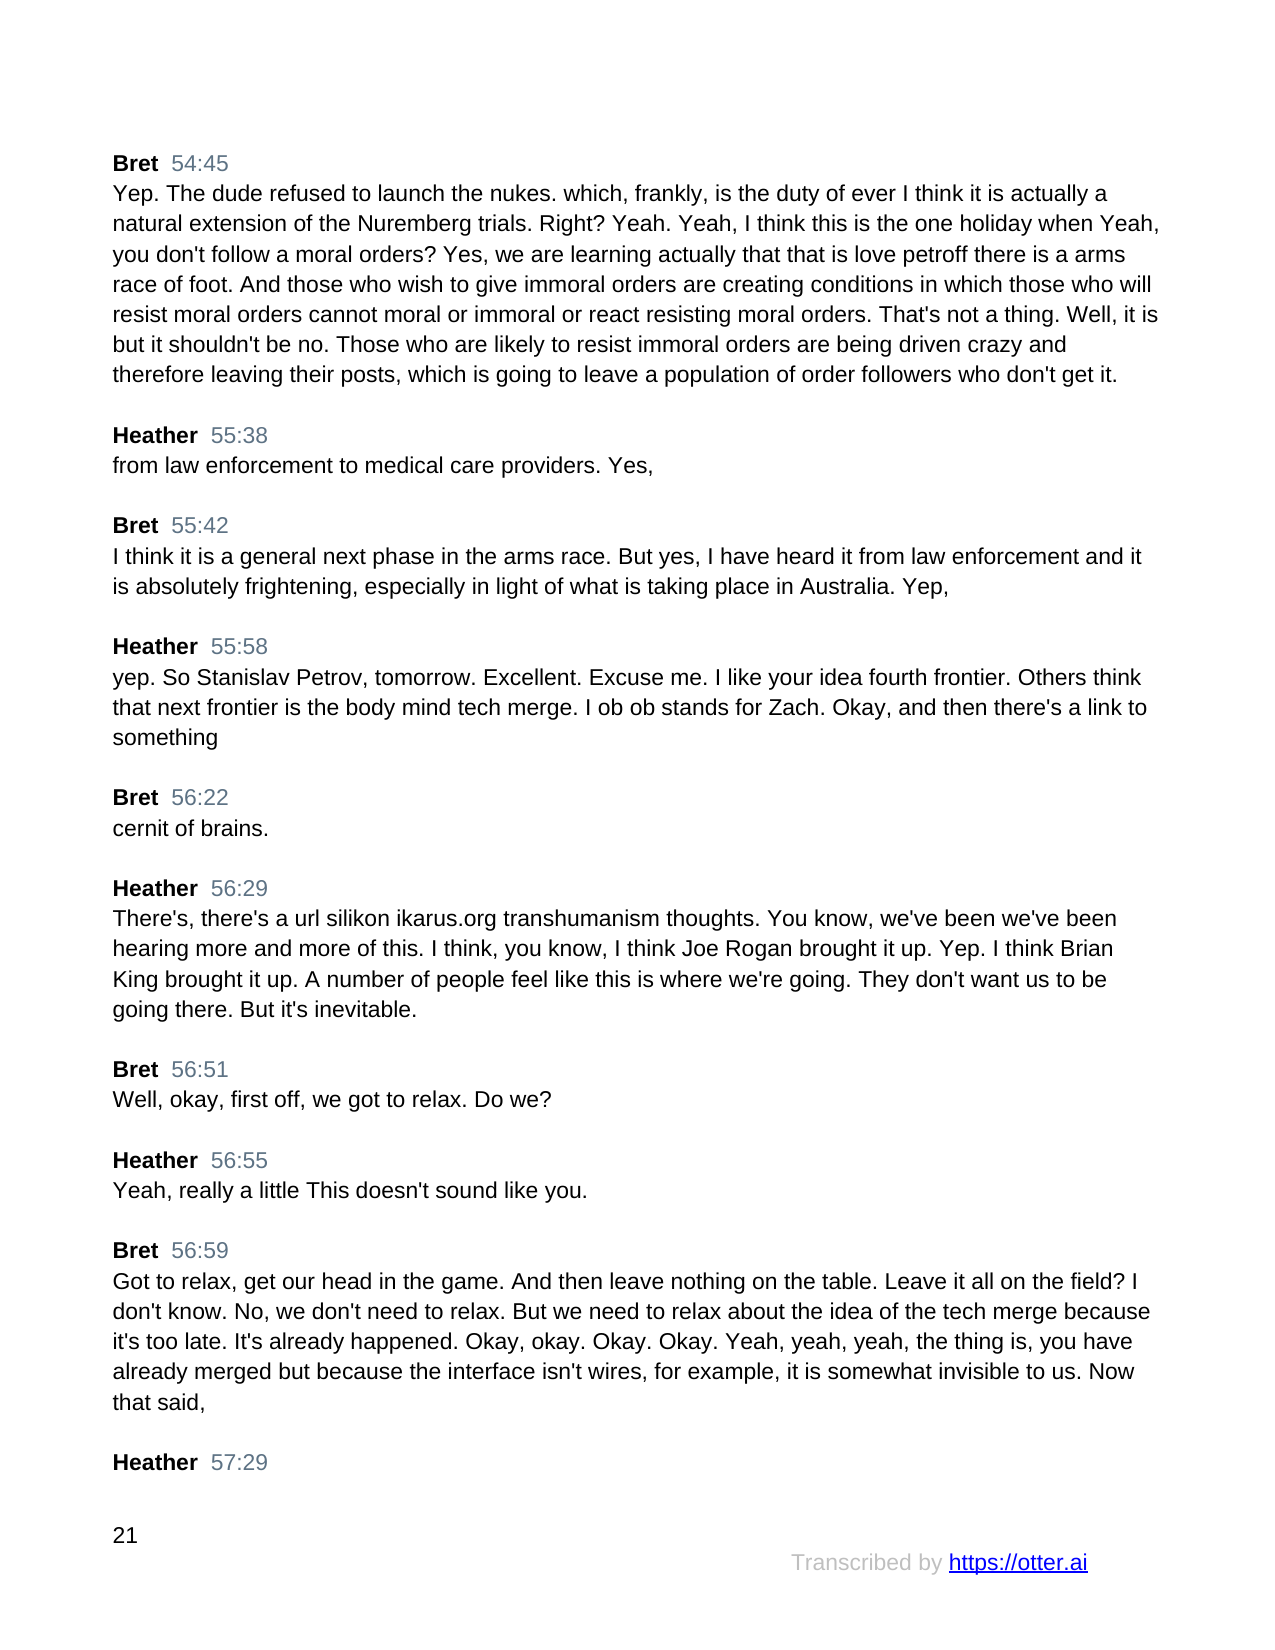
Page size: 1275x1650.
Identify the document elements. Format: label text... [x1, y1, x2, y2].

text Heather 56:55 [112, 1147, 1162, 1173]
text Bret 56:59 [112, 1237, 1162, 1264]
text Heather 56:29 [112, 875, 1162, 901]
text Bret 55:42 [112, 512, 1162, 539]
text There's, there's a url silikon ikarus.org transhumanism thoughts. You know, we've been we've been hearing more and more of this. I think, you know, I think Joe Rogan brought it up. Yep. I think Brian King brought it up. A number of people feel like this is where we're going. They don't want us to be going there. But it's inevitable. [112, 905, 1162, 1022]
text Heather 57:29 [112, 1449, 1162, 1475]
text Bret 56:22 [112, 784, 1162, 811]
text cernit of brains. [112, 814, 1162, 841]
text Bret 56:51 [112, 1056, 1162, 1083]
text Heather 55:58 [112, 633, 1162, 660]
text I think it is a general next phase in the arms race. But yes, I have heard it from law enforcement and it is absolutely frightening, especially in light of what is taking place in Australia. Yep, [112, 543, 1162, 599]
text Bret 54:45 [112, 150, 1162, 176]
text yep. So Stanislav Petrov, tomorrow. Excellent. Excuse me. I like your idea fourth frontier. Others think that next frontier is the body mind tech merge. I ob ob stands for Zach. Okay, and then there's a link to something [112, 663, 1162, 750]
text Well, okay, first off, we got to relax. Do we? [112, 1086, 1162, 1113]
text Yeah, really a little This doesn't sound like you. [112, 1177, 1162, 1203]
text Yep. The dude refused to launch the nukes. which, frankly, is the duty of ever I think it is actually a natural extension of the Nuremberg trials. Right? Yeah. Yeah, I think this is the one holiday when Yeah, you don't follow a moral orders? Yes, we are learning actually that that is love petroff there is a arms race of foot. And those who wish to give immoral orders are creating conditions in which those who will resist moral orders cannot moral or immoral or react resisting moral orders. That's not a thing. Well, it is but it shouldn't be no. Those who are likely to resist immoral orders are being driven crazy and therefore leaving their posts, which is going to leave a population of order followers who don't get it. [112, 180, 1162, 388]
text Heather 55:38 [112, 422, 1162, 448]
text from law enforcement to medical care providers. Yes, [112, 452, 1162, 478]
text Got to relax, get our head in the game. And then leave nothing on the table. Leave it all on the field? I don't know. No, we don't need to relax. But we need to relax about the idea of the tech merge because it's too late. It's already happened. Okay, okay. Okay. Okay. Yeah, yeah, yeah, the thing is, you have already merged but because the interface isn't wires, for example, it is somewhat invisible to us. Now that said, [112, 1268, 1162, 1415]
